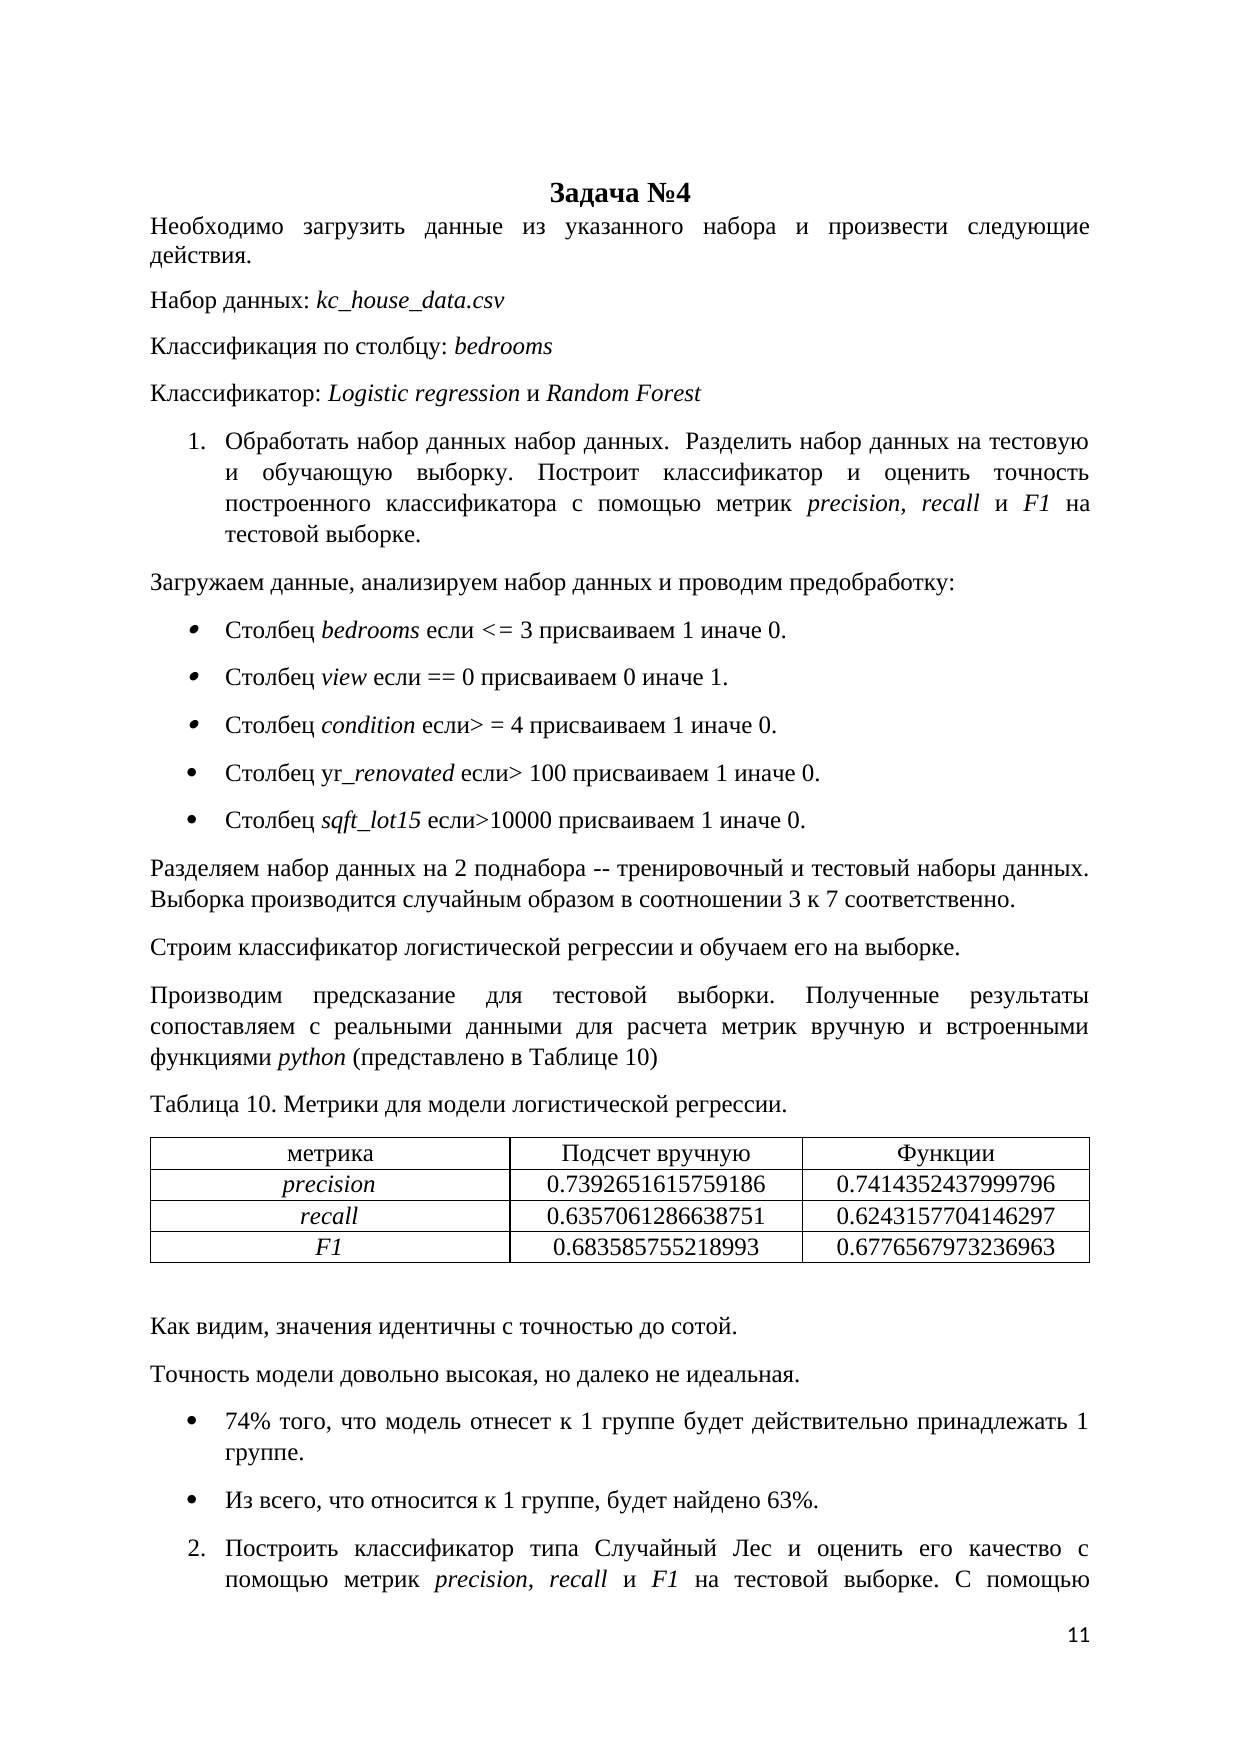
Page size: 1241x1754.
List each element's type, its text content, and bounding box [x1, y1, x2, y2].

table_header метрика [151, 1138, 509, 1168]
text Как видим, значения идентичны с точностью до сотой. [150, 1311, 1090, 1340]
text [187, 1533, 1090, 1593]
text Необходимо загрузить данные из указанного набора и произвести следующие действия. [150, 211, 1090, 269]
list Столбец condition если> = 4 присваиваем 1 иначе 0. [187, 710, 1090, 739]
table_cell precision [151, 1170, 509, 1200]
text Набор данных: kc_house_data.csv [150, 285, 1090, 314]
table_header Подсчет вручную [511, 1138, 802, 1168]
table_cell 0.7414352437999796 [803, 1170, 1089, 1200]
list Из всего, что относится к 1 группе, будет найдено 63%. [187, 1485, 1090, 1514]
table_cell recall [151, 1201, 509, 1231]
table_cell 0.6776567973236963 [803, 1232, 1089, 1262]
text Таблица 10. Метрики для модели логистической регрессии. [150, 1089, 1090, 1118]
table_cell 0.7392651615759186 [511, 1170, 802, 1200]
list Столбец yr_renovated если> 100 присваиваем 1 иначе 0. [187, 758, 1090, 787]
table_header Функции [803, 1138, 1089, 1168]
subtitle Задача №4 [150, 175, 1090, 208]
list Столбец view если == 0 присваиваем 0 иначе 1. [187, 662, 1090, 691]
text Классификация по столбцу: bedrooms [150, 331, 1090, 359]
table_cell 0.6357061286638751 [511, 1201, 802, 1231]
text Загружаем данные, анализируем набор данных и проводим предобработку: [150, 567, 1090, 596]
text Строим классификатор логистической регрессии и обучаем его на выборке. [150, 932, 1090, 961]
list Столбец bedrooms если <= 3 присваиваем 1 иначе 0. [187, 615, 1090, 643]
table_cell 0.6243157704146297 [803, 1201, 1089, 1231]
list Столбец sqft_lot15 если>10000 присваиваем 1 иначе 0. [187, 806, 1090, 834]
text Производим предсказание для тестовой выборки. Полученные результаты сопоставляем с реальными данными для расчета метрик вручную и встроенными функциями python (представлено в Таблице 10) [150, 980, 1090, 1071]
list 74% того, что модель отнесет к 1 группе будет действительно принадлежать 1 группе. [187, 1406, 1090, 1466]
text Обработать набор данных набор данных. Разделить набор данных на тестовую и обучающую выборку. Построит классификатор и оценить точность построенного классификатора с помощью метрик precision, recall и F1 на тестовой выборке. [187, 426, 1090, 548]
table_cell 0.683585755218993 [511, 1232, 802, 1262]
text Классификатор: Logistic regression и Random Forest [150, 378, 1090, 407]
text Разделяем набор данных на 2 поднабора -- тренировочный и тестовый наборы данных. Выборка производится случайным образом в соотношении 3 к 7 соответственно. [150, 853, 1090, 913]
text Точность модели довольно высокая, но далеко не идеальная. [150, 1359, 1090, 1387]
table_cell F1 [151, 1232, 509, 1262]
